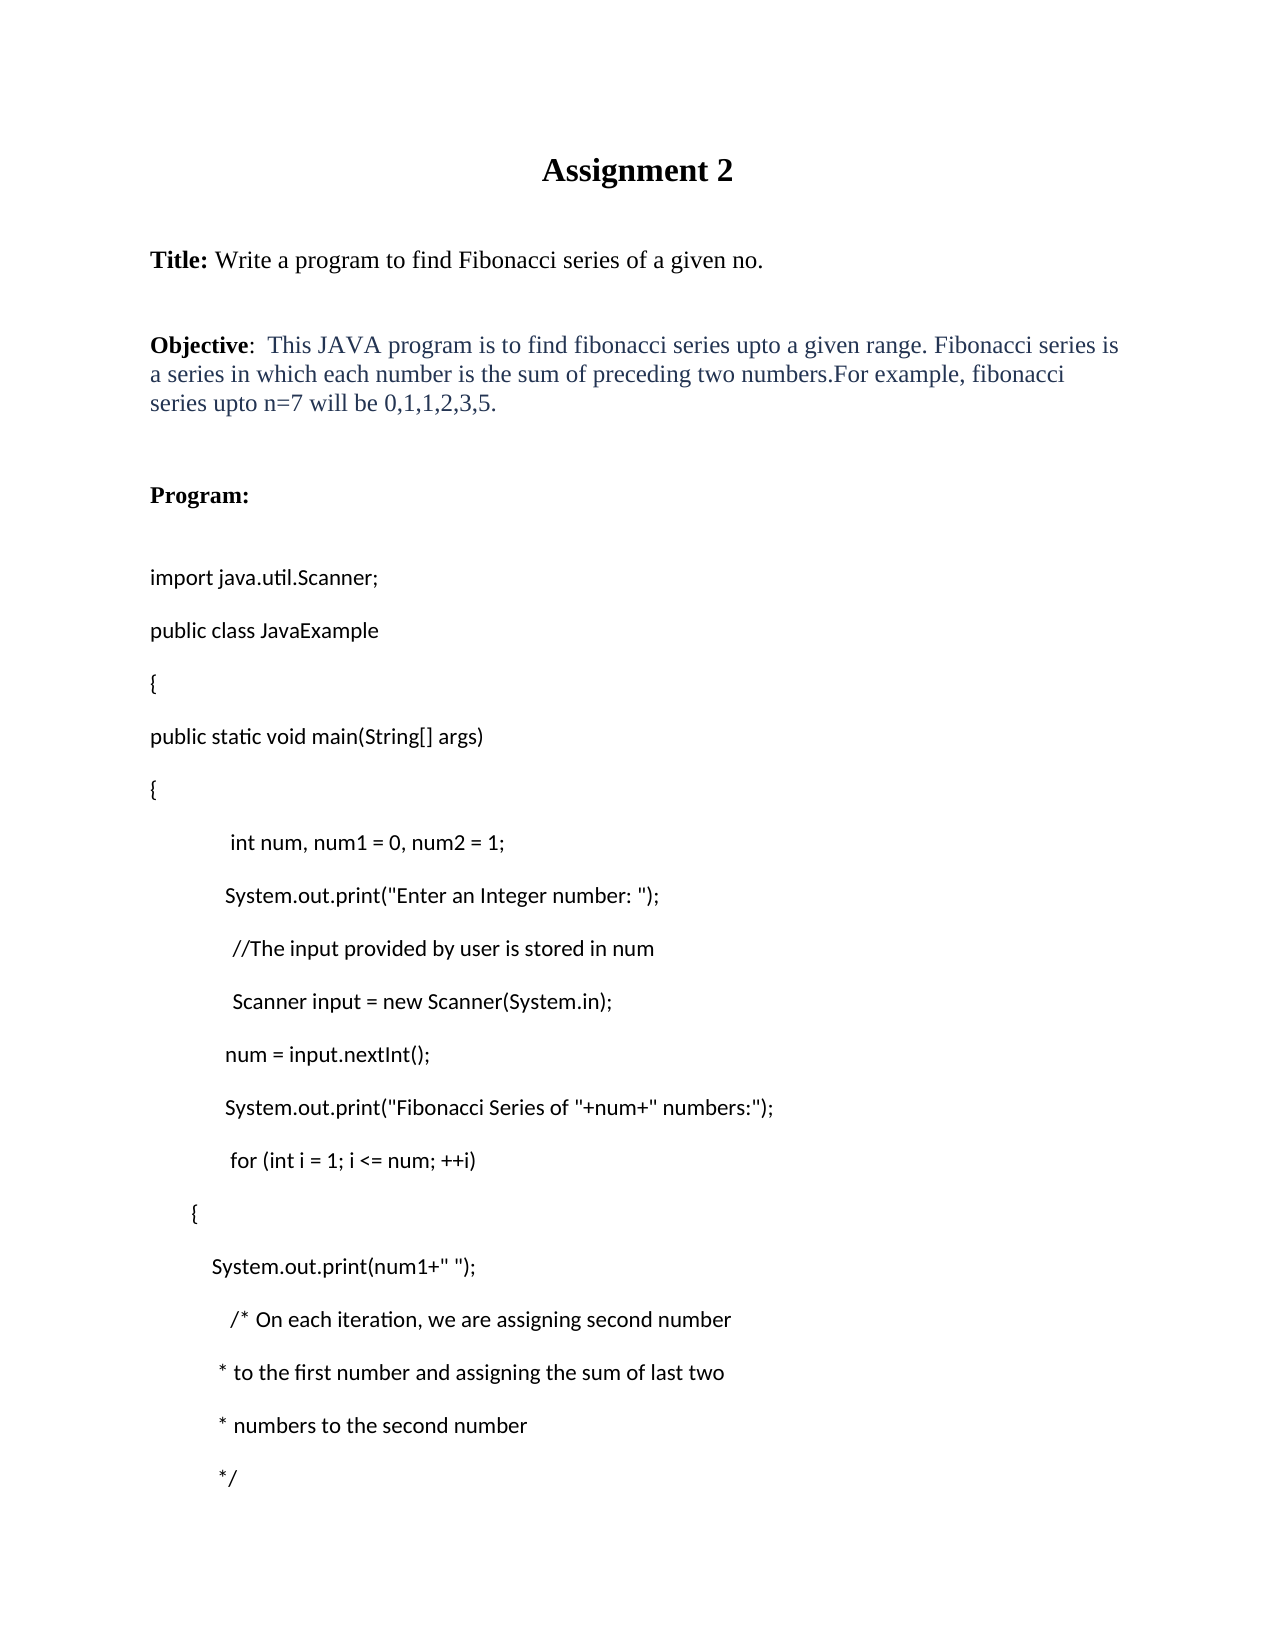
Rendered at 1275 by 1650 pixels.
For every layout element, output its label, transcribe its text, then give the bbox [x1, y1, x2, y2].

text { [150, 1199, 1125, 1227]
text Objective: This JAVA program is to find fibonacci series upto a given range. Fibonacci series is a series in which each number is the sum of preceding two numbers.For example, fibonacci series upto n=7 will be 0,1,1,2,3,5. [150, 330, 1125, 416]
text num = input.nextInt(); [150, 1040, 1125, 1068]
text /* On each iteration, we are assigning second number [150, 1305, 1125, 1333]
text * numbers to the second number [150, 1411, 1125, 1439]
text * to the first number and assigning the sum of last two [150, 1358, 1125, 1386]
text public static void main(String[] args) [150, 722, 1125, 750]
text { [150, 775, 1125, 803]
text Title: Write a program to find Fibonacci series of a given no. [150, 245, 1125, 273]
text for (int i = 1; i <= num; ++i) [150, 1146, 1125, 1174]
text import java.util.Scanner; [150, 563, 1125, 591]
text { [150, 669, 1125, 697]
text System.out.print("Fibonacci Series of "+num+" numbers:"); [150, 1093, 1125, 1121]
text Assignment 2 [150, 150, 1125, 188]
text int num, num1 = 0, num2 = 1; [150, 828, 1125, 856]
text */ [150, 1464, 1125, 1492]
text System.out.print("Enter an Integer number: "); [150, 881, 1125, 909]
text public class JavaExample [150, 616, 1125, 644]
text //The input provided by user is stored in num [150, 934, 1125, 962]
text Scanner input = new Scanner(System.in); [150, 987, 1125, 1015]
text Program: [150, 482, 1125, 509]
text System.out.print(num1+" "); [150, 1252, 1125, 1280]
